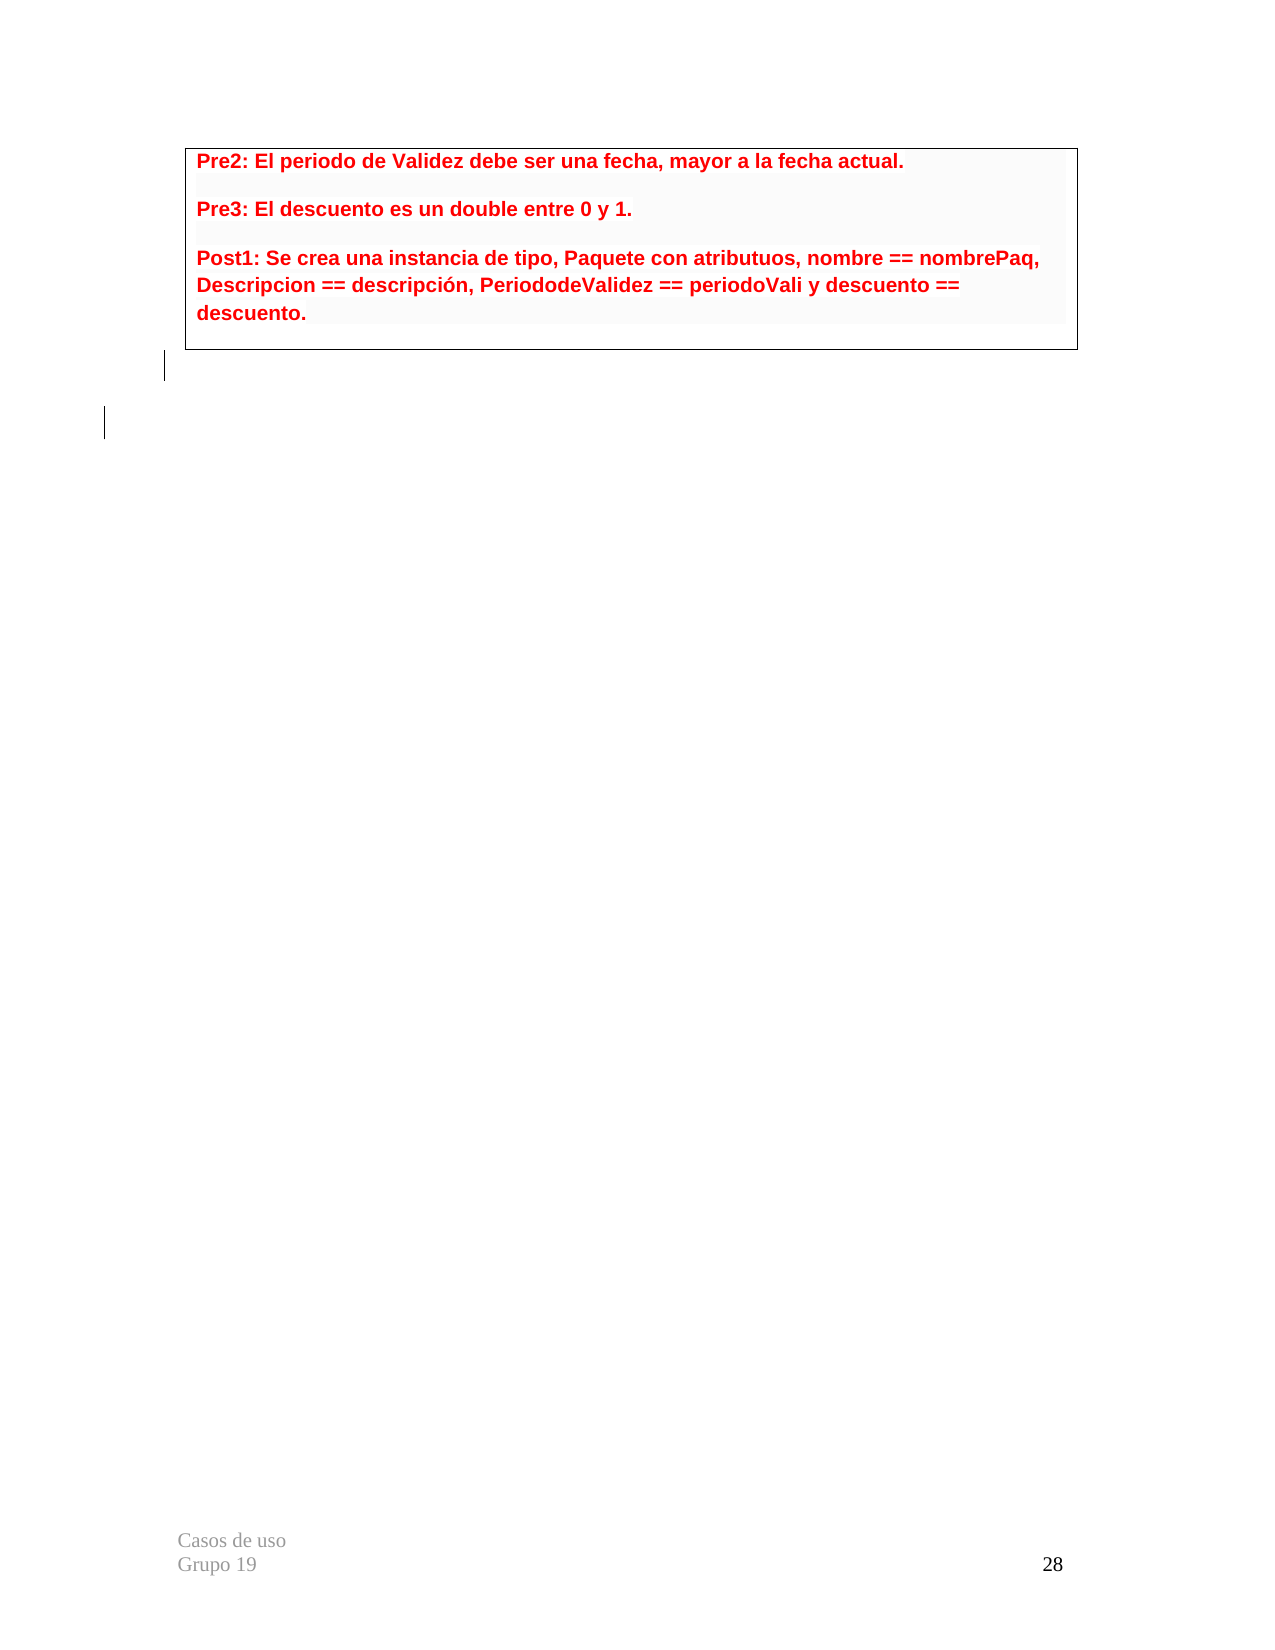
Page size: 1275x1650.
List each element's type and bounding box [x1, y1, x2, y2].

table_cell [186, 149, 1077, 349]
